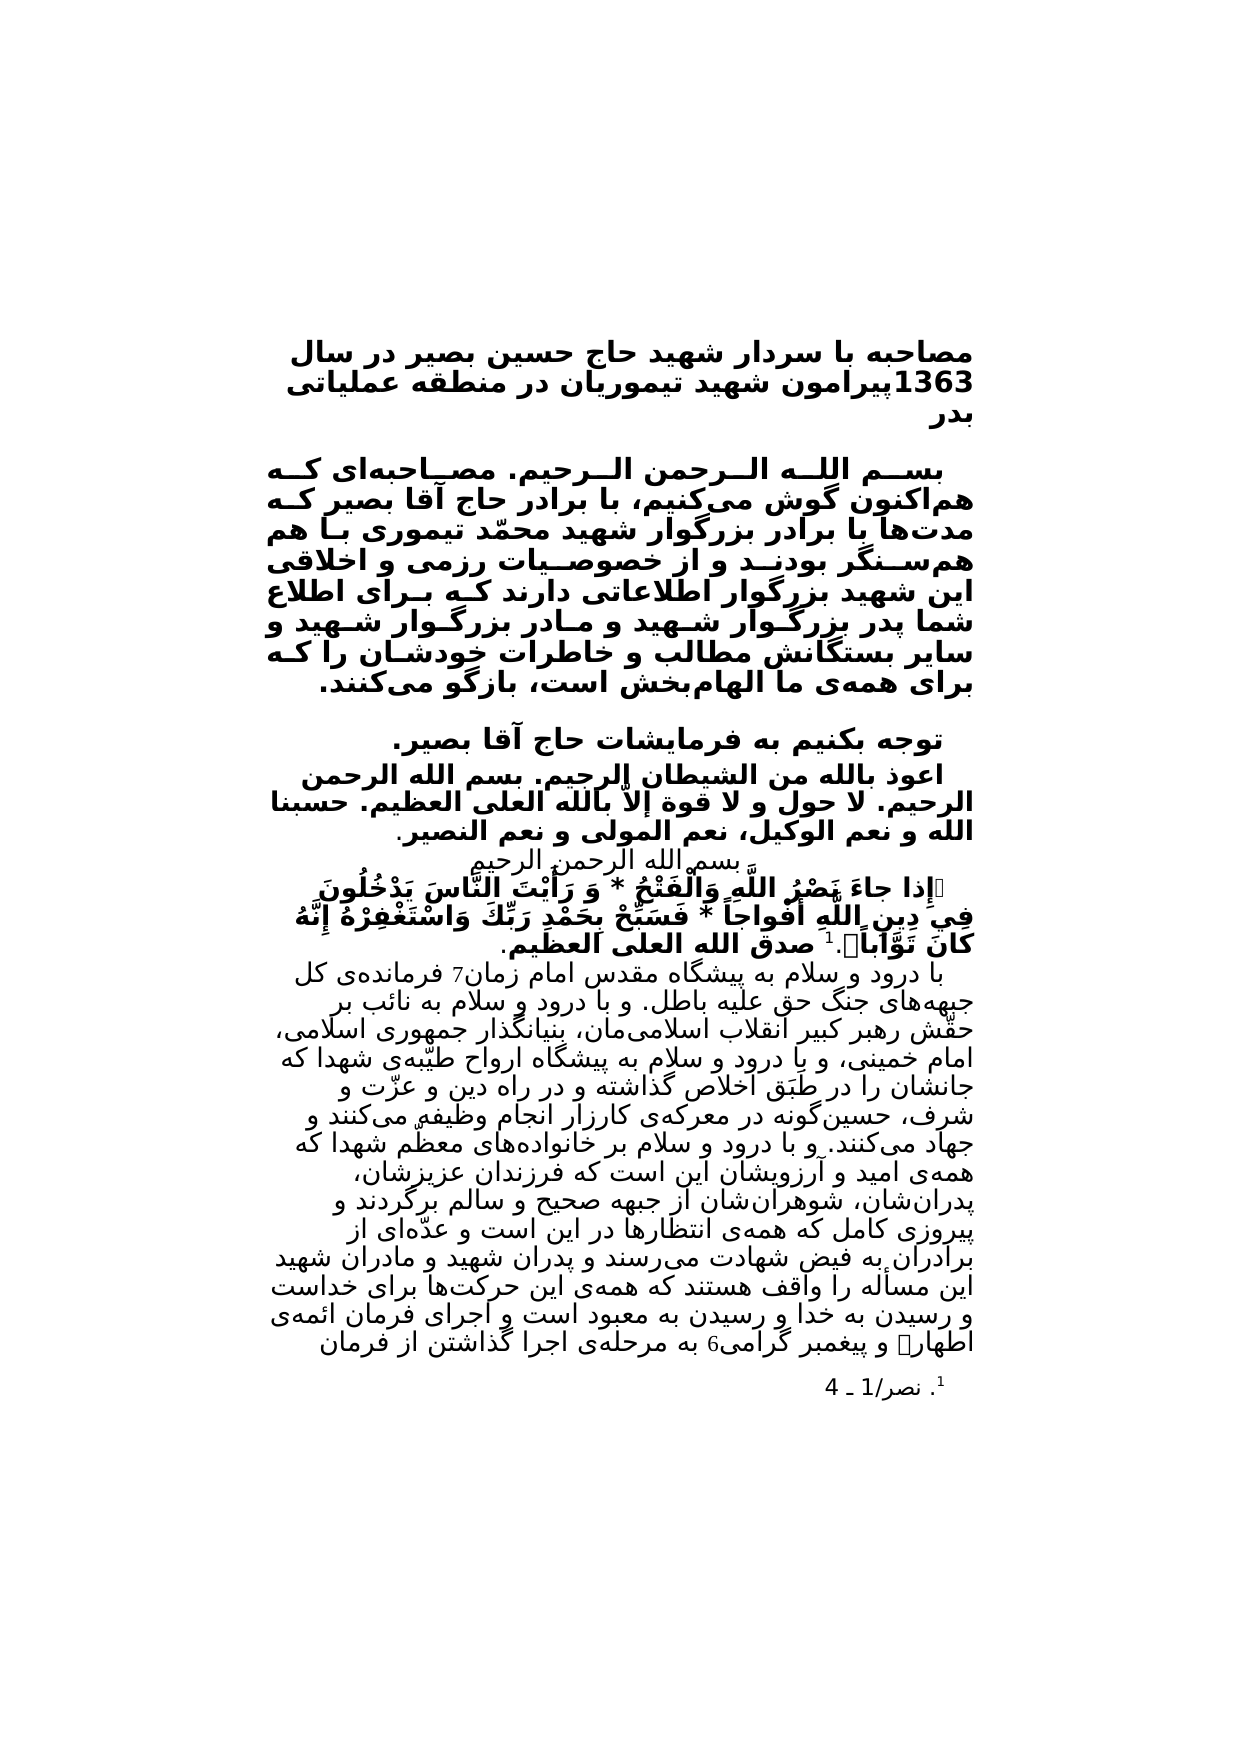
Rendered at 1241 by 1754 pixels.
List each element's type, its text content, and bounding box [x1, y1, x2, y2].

text اعوذ بالله من الشیطان الرجیم. بسم الله الرحمن الرحیم. لا حول و لا قوة إلاّ بالله العلی العظیم. حسبنا الله و نعم الوکیل، نعم المولی و نعم النصیر. [266, 761, 974, 847]
subtitle توجه بکنیم به فرمایشات حاج آقا بصیر. [266, 725, 974, 755]
text إِذا جاءَ نَصْرُ اللَّهِ وَالْفَتْحُ * وَ رَأَيْتَ النَّاسَ يَدْخُلُونَ فِي دِينِ اللَّهِ أَفْواجاً * فَسَبِّحْ بِحَمْدِ رَبِّكَ وَاسْتَغْفِرْهُ إِنَّهُ كانَ تَوَّاباً. صدق الله العلی العظیم. [266, 875, 974, 960]
text بسم الله الرحمن الرحیم [266, 847, 974, 875]
subtitle بسم الله الرحمن الرحیم. مصاحبه‌ای که هم‌اکنون گوش می‌کنیم، با برادر حاج آقا بصیر که مدت‌ها با برادر بزرگوار شهید محمّد تیموری با هم هم‌سنگر بودند و از خصوصیات رزمی و اخلاقی این شهید بزرگوار اطلاعاتی دارند که برای اطلاع شما پدر بزرگوار شهید و مادر بزرگوار شهید و سایر بستگانش مطالب و خاطرات خودشان را که برای همه‌ی ما الهام‌بخش است، بازگو می‌کنند. [266, 455, 974, 700]
subtitle مصاحبه با سردار شهید حاج حسین بصیر در سال 1363پیرامون شهید تیموریان در منطقه عملیاتی بدر [266, 338, 974, 430]
